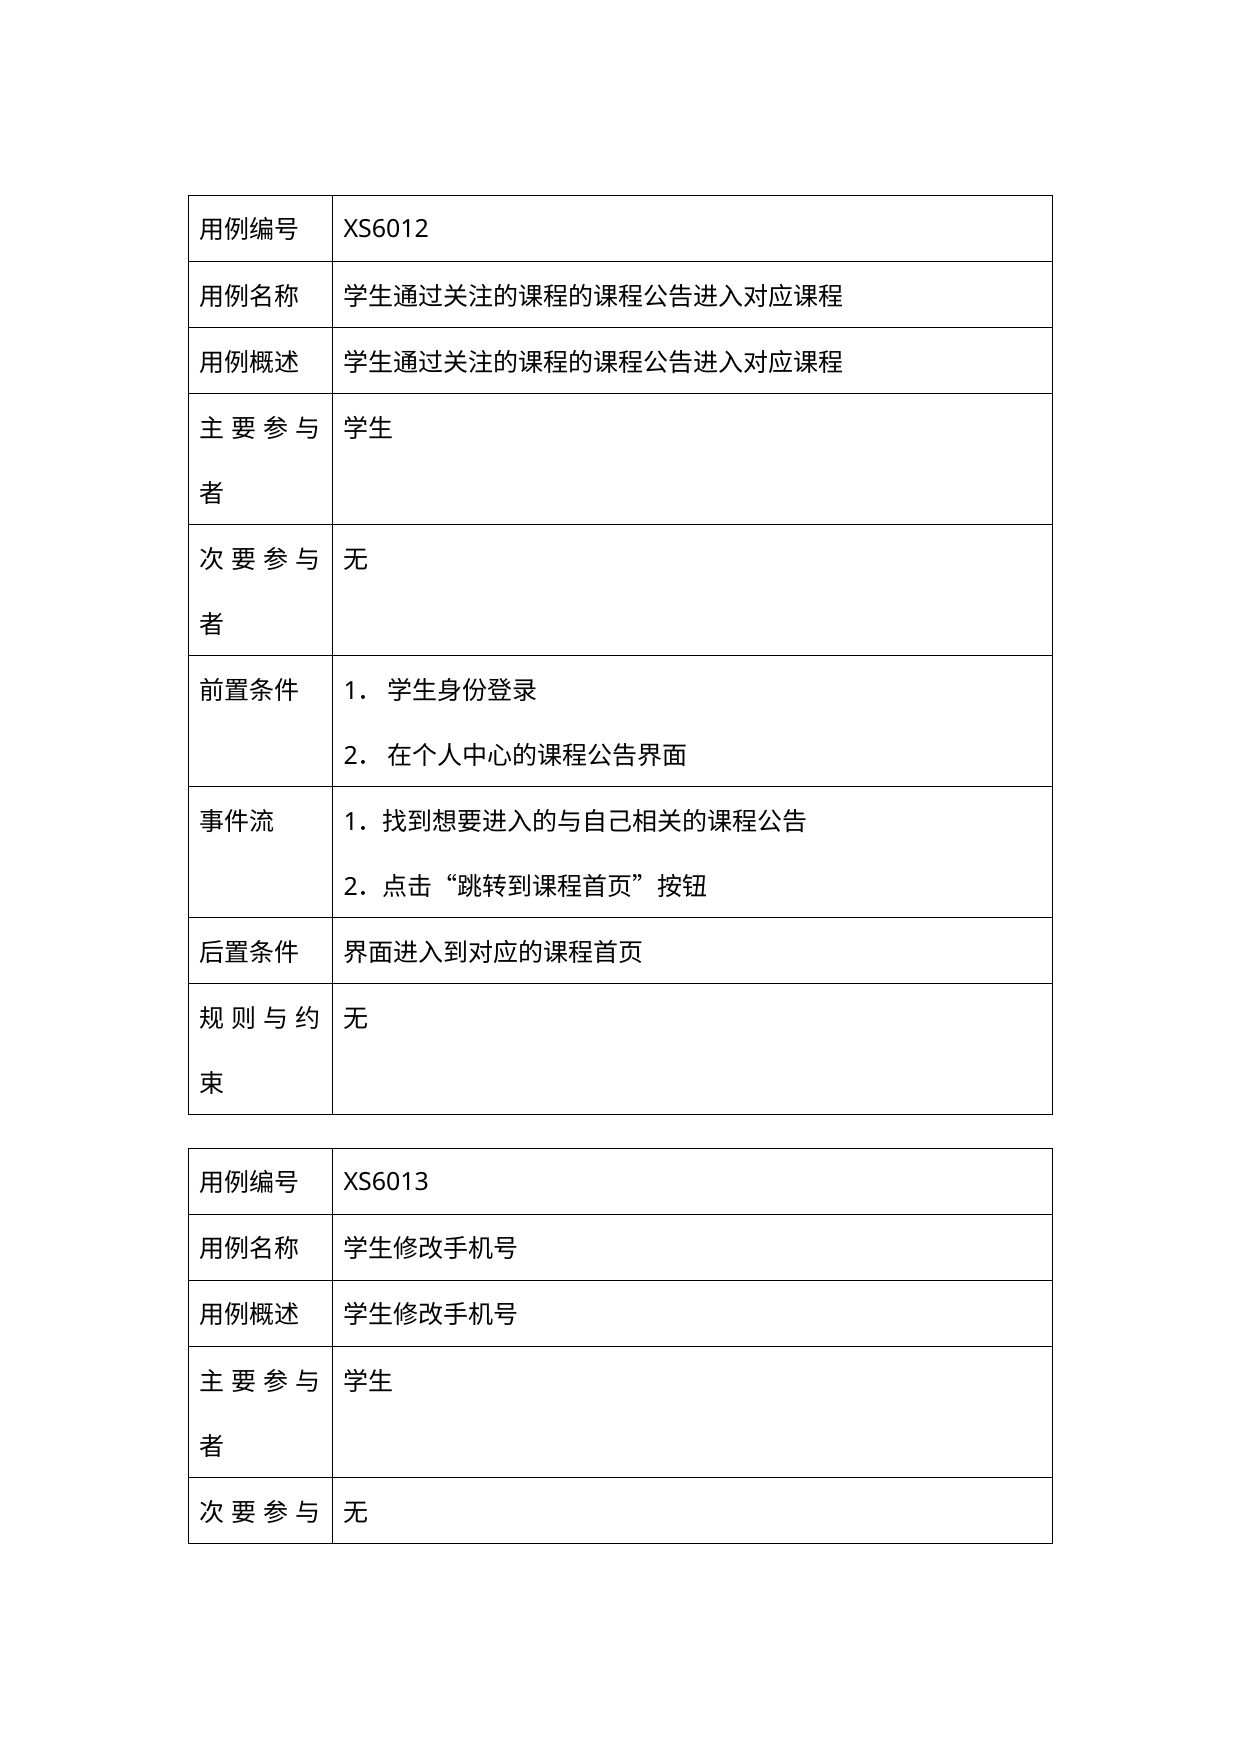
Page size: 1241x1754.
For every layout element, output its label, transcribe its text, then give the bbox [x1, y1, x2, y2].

table_cell 规则与约束 [189, 984, 332, 1114]
table_cell 用例概述 [189, 1281, 332, 1346]
table_cell 次要参与者 [189, 1478, 332, 1543]
table_cell 学生通过关注的课程的课程公告进入对应课程 [333, 262, 1052, 327]
table_cell 主要参与者 [189, 394, 332, 524]
table_cell 事件流 [189, 787, 332, 917]
table_cell 学生通过关注的课程的课程公告进入对应课程 [333, 328, 1052, 393]
table_cell 学生修改手机号 [333, 1215, 1052, 1279]
table_cell 无 [333, 525, 1052, 655]
table_cell 用例名称 [189, 1215, 332, 1279]
table_cell 学生 [333, 1347, 1052, 1477]
table_cell 前置条件 [189, 656, 332, 786]
table_cell 学生修改手机号 [333, 1281, 1052, 1346]
table_cell 主要参与者 [189, 1347, 332, 1477]
table_cell 1．找到想要进入的与自己相关的课程公告 2．点击“跳转到课程首页”按钮 [333, 787, 1052, 917]
table_cell 后置条件 [189, 918, 332, 983]
table_header 用例编号 [189, 196, 332, 261]
table_header XS6012 [333, 196, 1052, 261]
table_cell 用例概述 [189, 328, 332, 393]
table_header XS6013 [333, 1149, 1052, 1213]
table_cell 无 [333, 1478, 1052, 1543]
table_cell 学生 [333, 394, 1052, 524]
table_cell 用例名称 [189, 262, 332, 327]
table_cell 次要参与者 [189, 525, 332, 655]
table_header 用例编号 [189, 1149, 332, 1213]
table_cell 界面进入到对应的课程首页 [333, 918, 1052, 983]
table_cell 学生身份登录 在个人中心的课程公告界面 [333, 656, 1052, 786]
table_cell 无 [333, 984, 1052, 1114]
